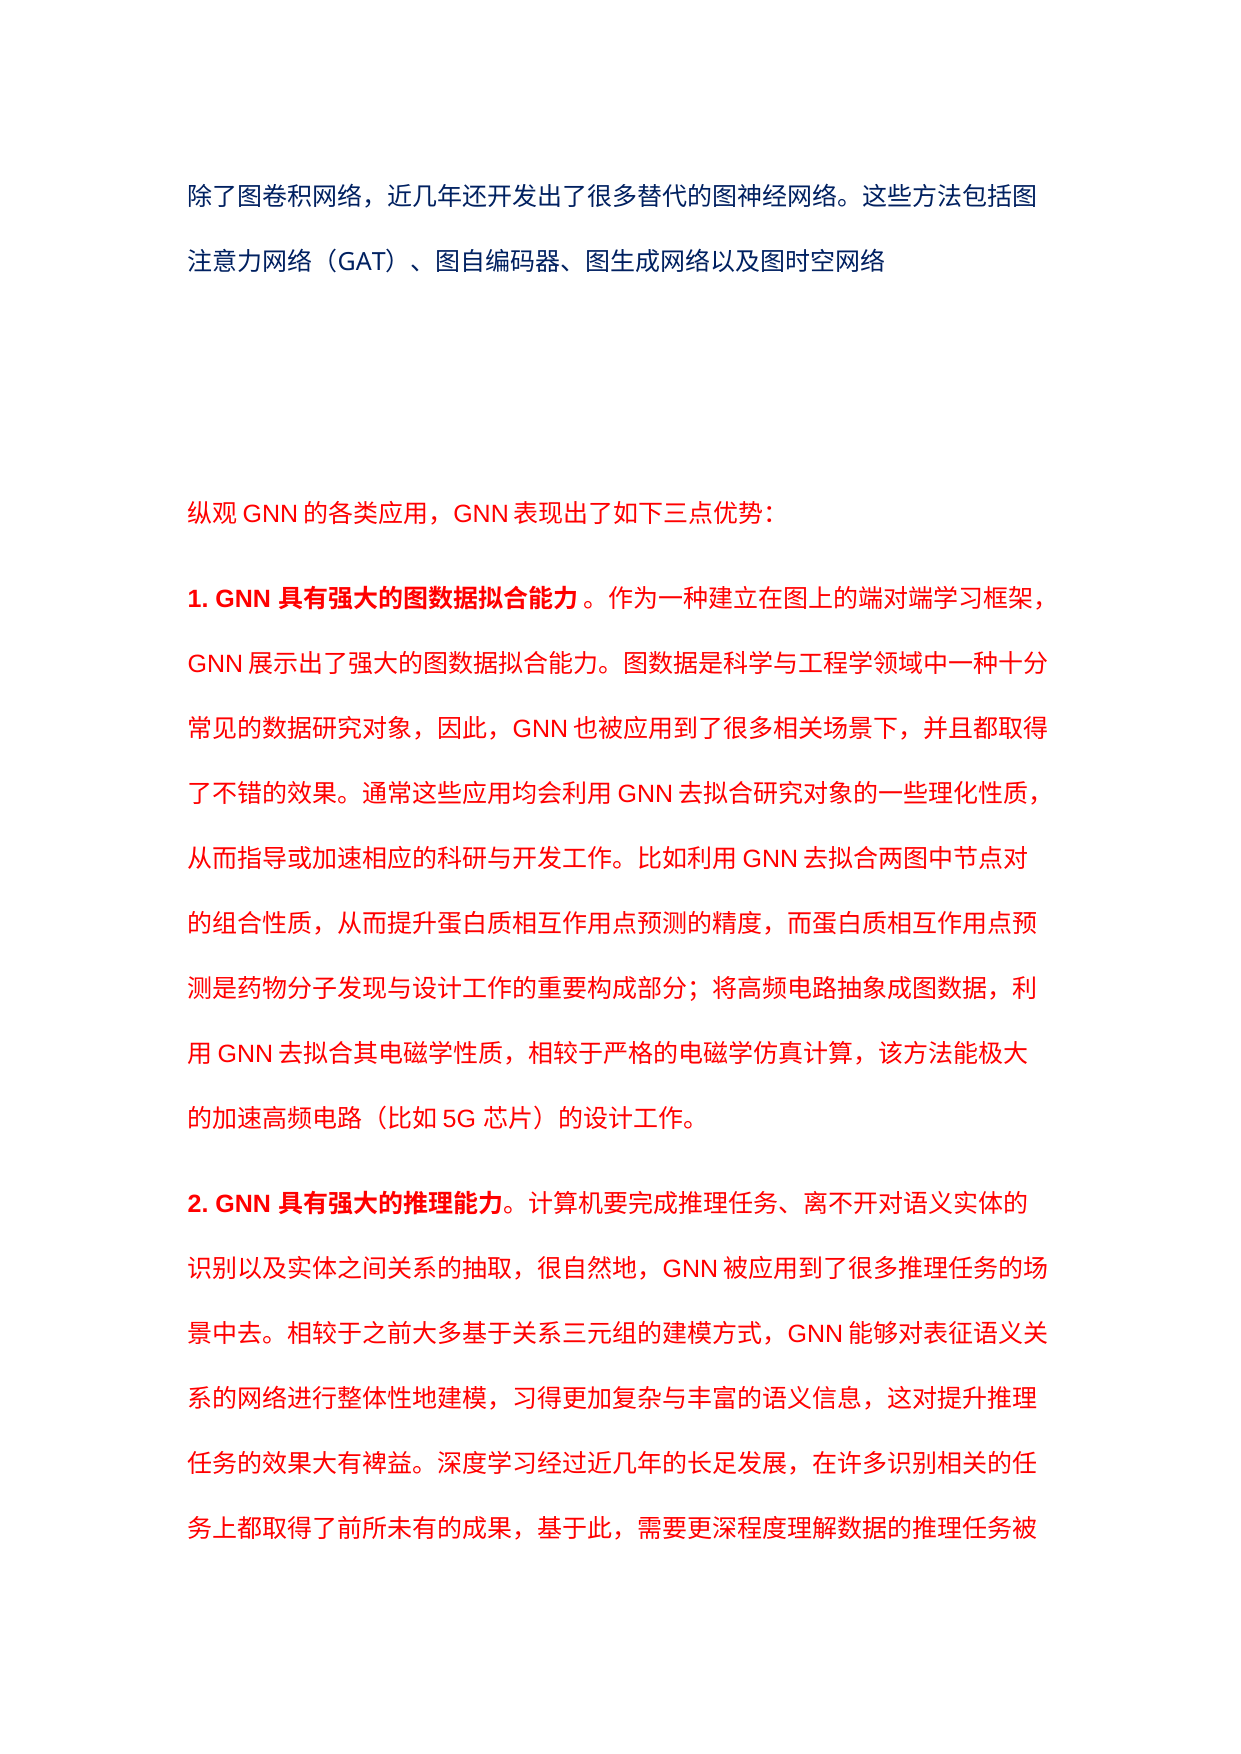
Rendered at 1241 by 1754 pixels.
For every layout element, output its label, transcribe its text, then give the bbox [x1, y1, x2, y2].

text 纵观GNN的各类应用，GNN表现出了如下三点优势： [187, 479, 1053, 544]
text 除了图卷积网络，近几年还开发出了很多替代的图神经网络。这些方法包括图注意力网络（GAT）、图自编码器、图生成网络以及图时空网络 [187, 162, 1053, 292]
text 1. GNN 具有强大的图数据拟合能力 。作为一种建立在图上的端对端学习框架，GNN展示出了强大的图数据拟合能力。图数据是科学与工程学领域中一种十分常见的数据研究对象，因此，GNN也被应用到了很多相关场景下，并且都取得了不错的效果。通常这些应用均会利用GNN去拟合研究对象的一些理化性质，从而指导或加速相应的科研与开发工作。比如利用GNN去拟合两图中节点对的组合性质，从而提升蛋白质相互作用点预测的精度，而蛋白质相互作用点预测是药物分子发现与设计工作的重要构成部分；将高频电路抽象成图数据，利用GNN去拟合其电磁学性质，相较于严格的电磁学仿真计算，该方法能极大的加速高频电路（比如5G 芯片）的设计工作。 [187, 564, 1053, 1149]
